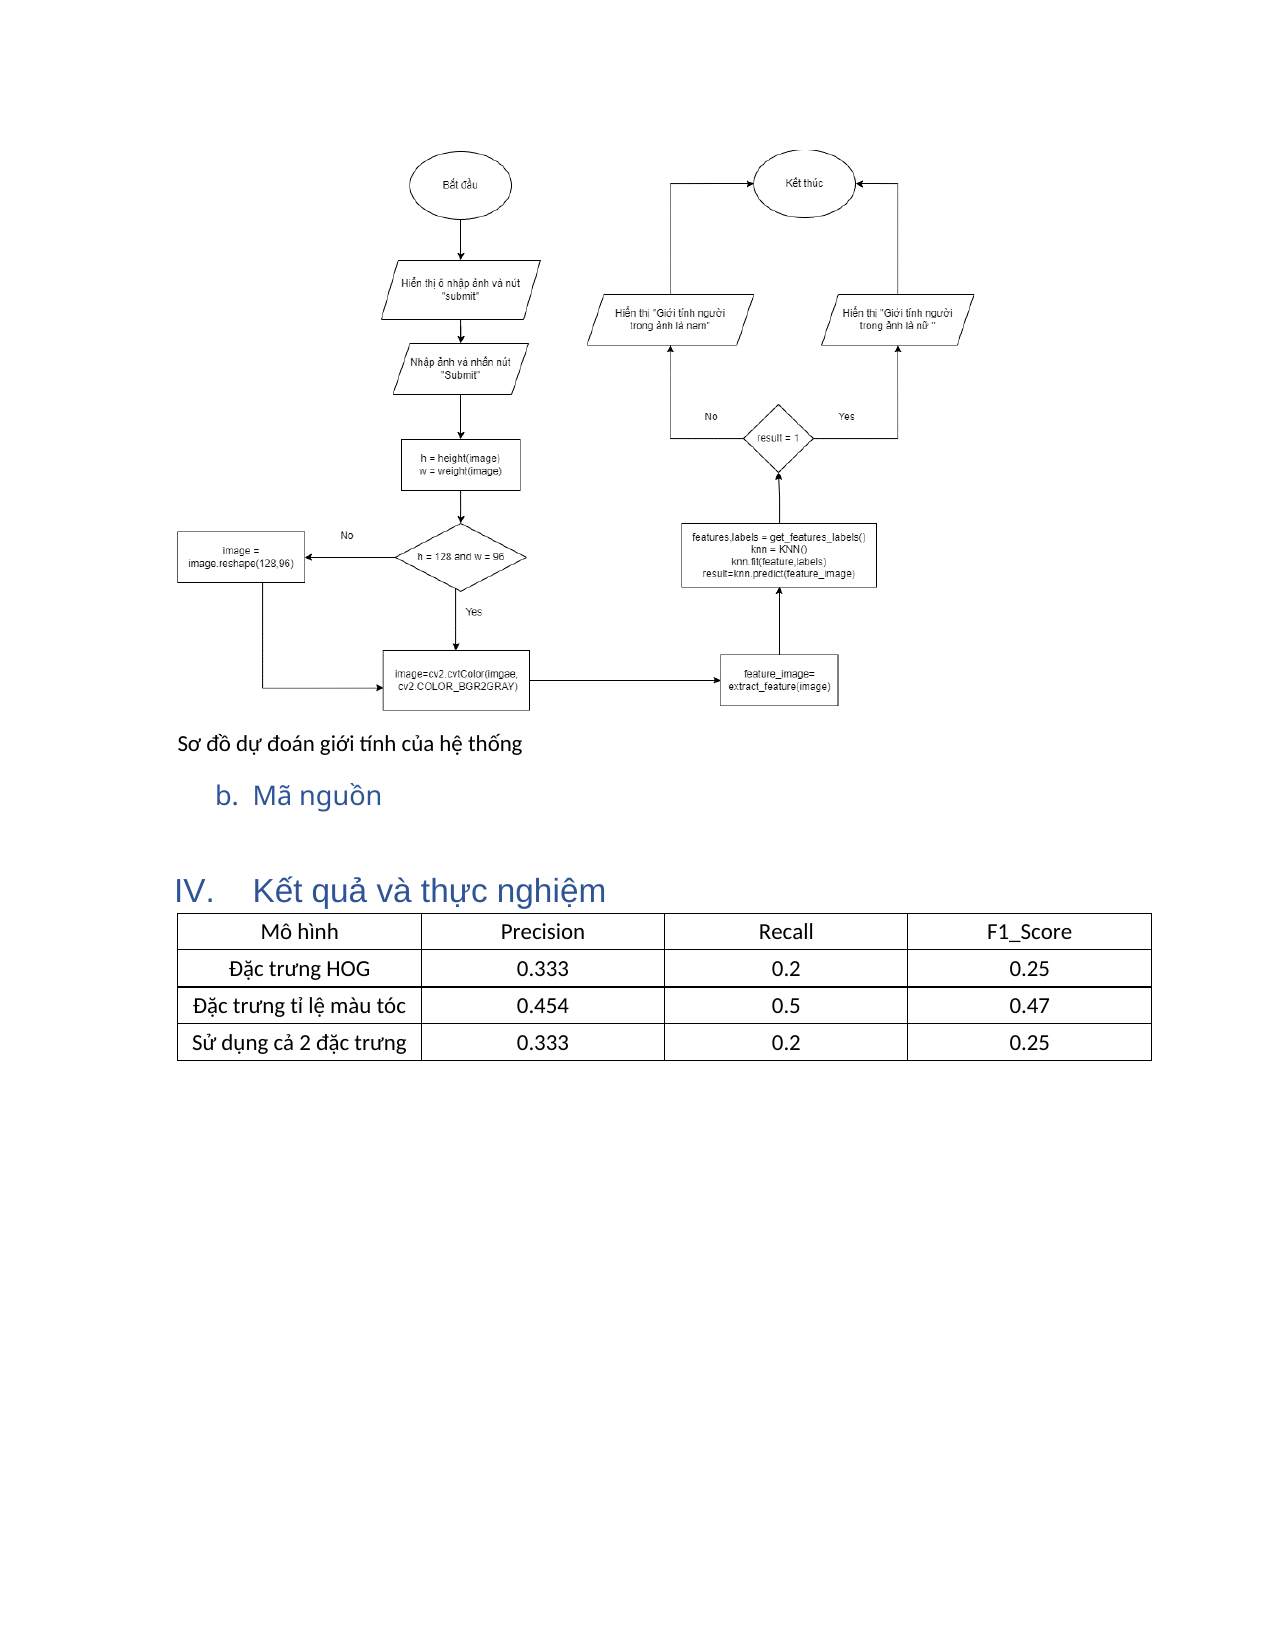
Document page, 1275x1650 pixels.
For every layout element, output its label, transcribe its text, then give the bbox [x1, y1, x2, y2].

table_cell 0.5 [665, 988, 907, 1023]
table_header Precision [422, 914, 664, 949]
text Sơ đồ dự đoán giới tính của hệ thống [177, 729, 1152, 757]
table_cell Đặc trưng HOG [178, 950, 421, 986]
subtitle Kết quả và thực nghiệm [215, 871, 1152, 909]
table_cell Đặc trưng tỉ lệ màu tóc [178, 988, 421, 1023]
table_header Recall [665, 914, 907, 949]
table_header F1_Score [908, 914, 1151, 949]
table_cell 0.454 [422, 988, 664, 1023]
table_cell 0.25 [908, 1024, 1151, 1060]
table_cell Sử dụng cả 2 đặc trưng [178, 1024, 421, 1060]
subtitle Mã nguồn [215, 776, 1152, 813]
table_cell 0.2 [665, 950, 907, 986]
table_cell 0.333 [422, 1024, 664, 1060]
table_cell 0.47 [908, 988, 1151, 1023]
table_cell 0.25 [908, 950, 1151, 986]
picture [177, 150, 975, 711]
table_header Mô hình [178, 914, 421, 949]
table_cell 0.2 [665, 1024, 907, 1060]
table_cell 0.333 [422, 950, 664, 986]
